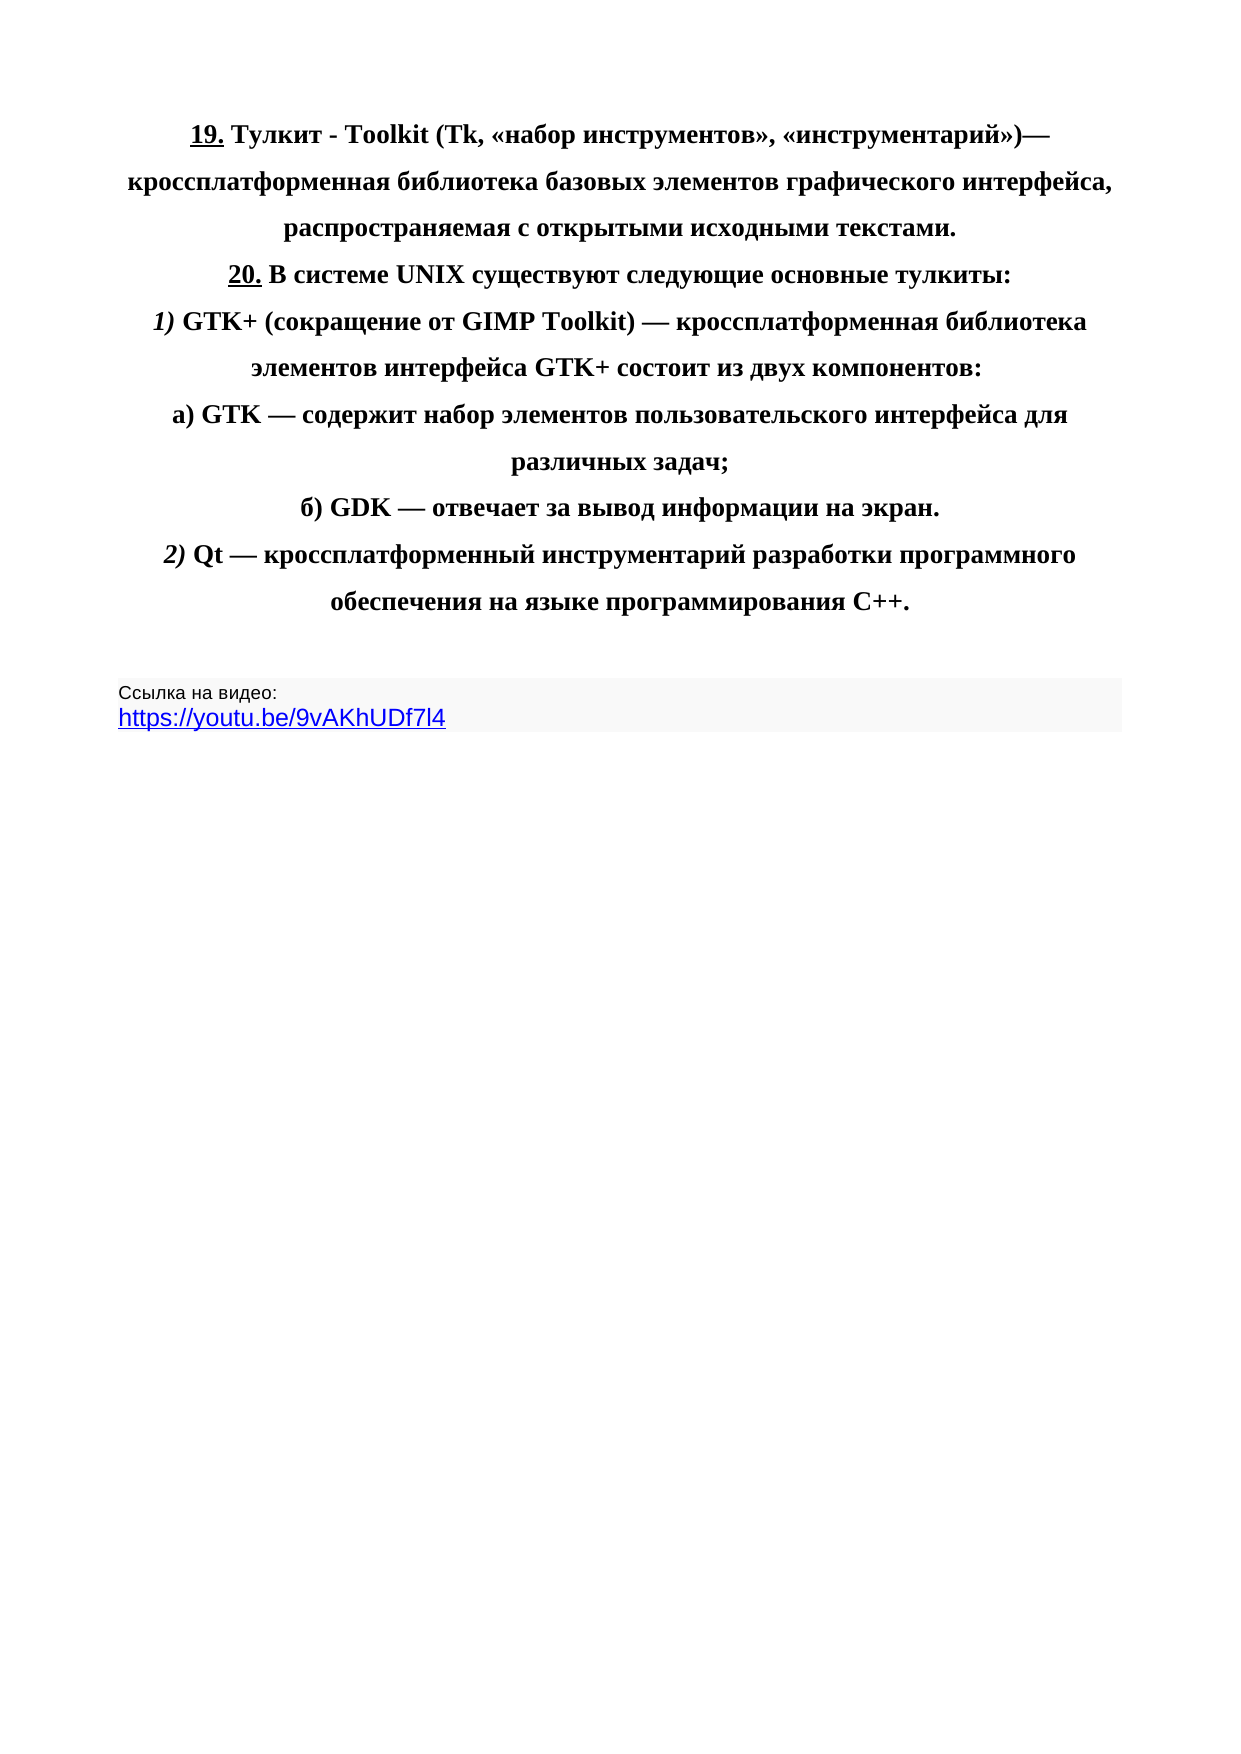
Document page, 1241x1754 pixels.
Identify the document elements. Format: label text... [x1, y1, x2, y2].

text 19. Тулкит - Toolkit (Tk, «набор инструментов», «инструментарий»)— кроссплатформенная библиотека базовых элементов графического интерфейса, распространяемая с открытыми исходными текстами. [118, 118, 1122, 243]
text Ссылка на видео: [118, 678, 1122, 703]
text https://youtu.be/9vAKhUDf7l4 [118, 703, 1122, 732]
text 20. В системе UNIX существуют следующие основные тулкиты: 1) GTK+ (сокращение от GIMP Toolkit) — кроссплатформенная библиотека элементов интерфейса GTK+ состоит из двух компонентов: а) GTK — содержит набор элементов пользовательского интерфейса для различных задач; б) GDK — отвечает за вывод информации на экран. 2) Qt — кроссплатформенный инструментарий разработки программного обеспечения на языке программирования C++. [118, 258, 1122, 616]
